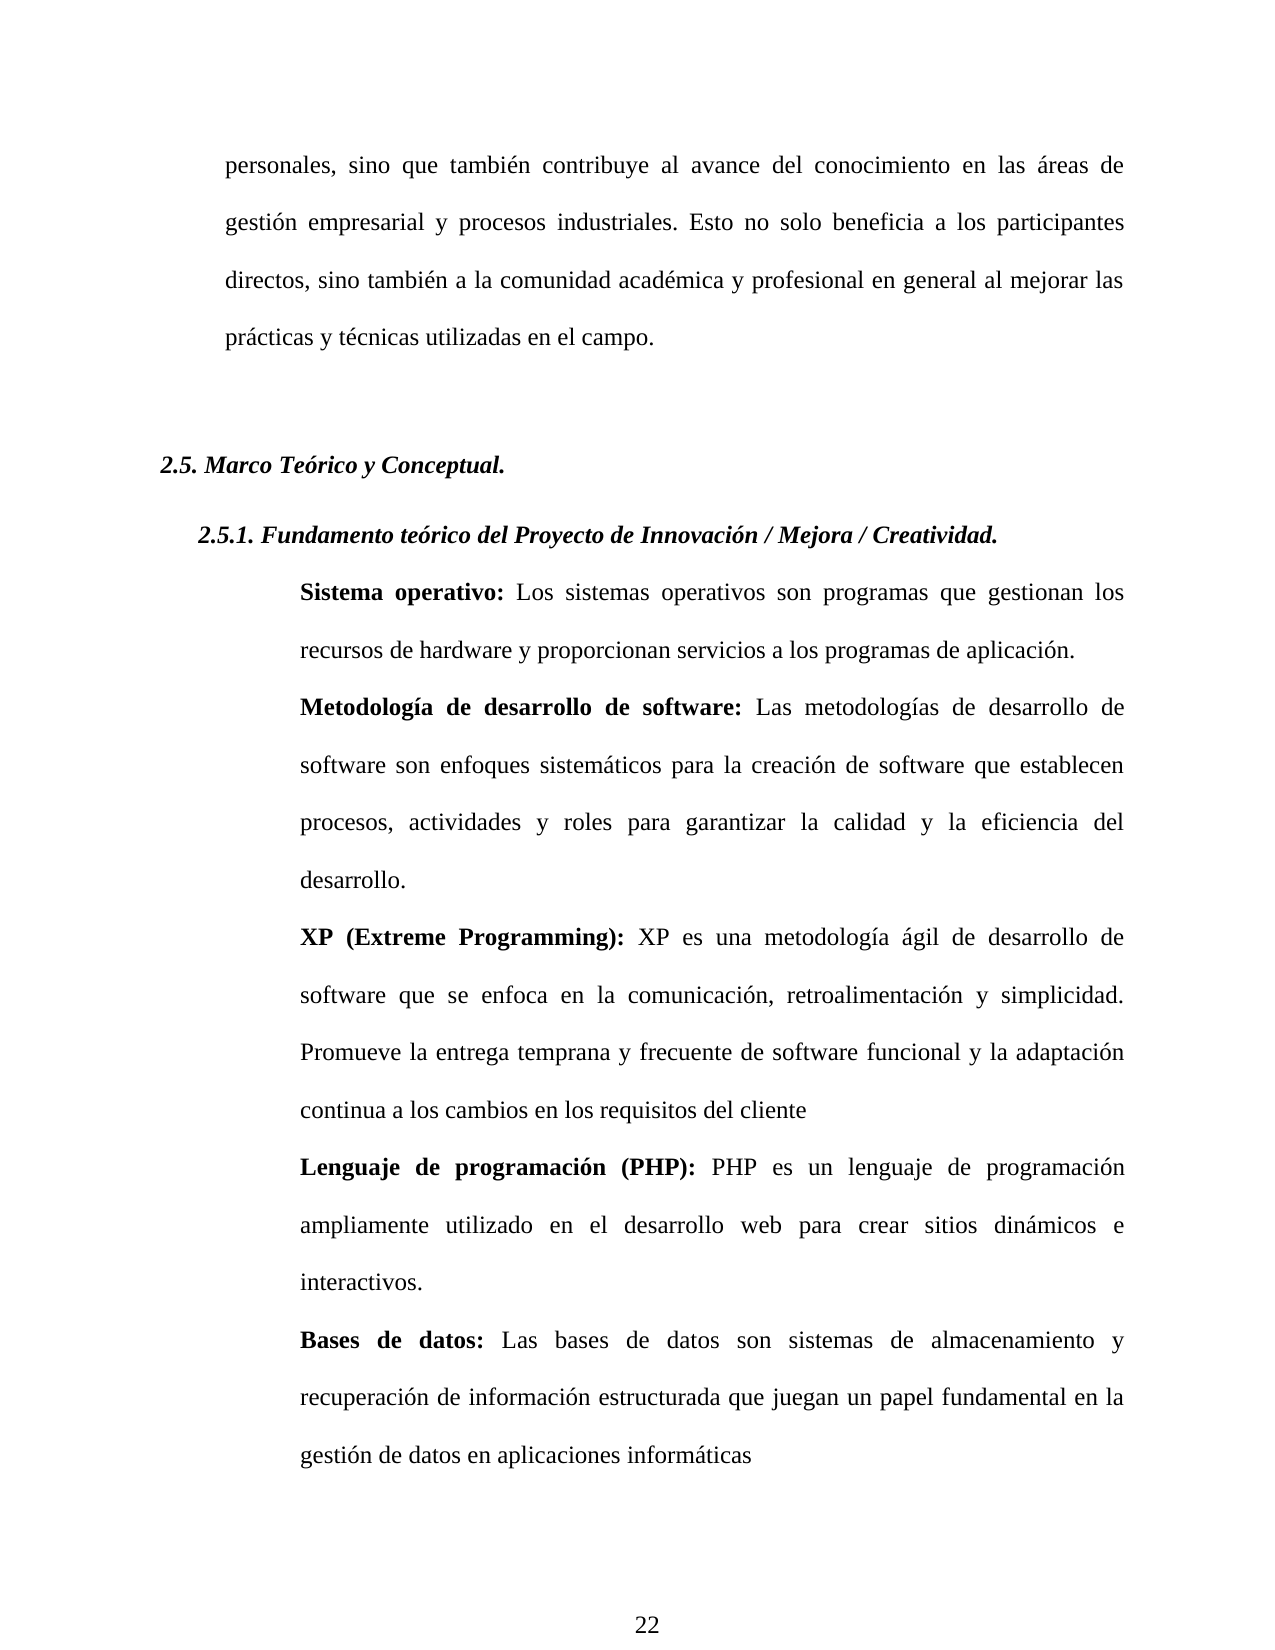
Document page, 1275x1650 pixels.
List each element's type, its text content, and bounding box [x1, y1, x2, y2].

text Bases de datos: Las bases de datos son sistemas de almacenamiento y recuperación de información estructurada que juegan un papel fundamental en la gestión de datos en aplicaciones informáticas [300, 1325, 1125, 1469]
text Metodología de desarrollo de software: Las metodologías de desarrollo de software son enfoques sistemáticos para la creación de software que establecen procesos, actividades y roles para garantizar la calidad y la eficiencia del desarrollo. [300, 692, 1125, 894]
text Lenguaje de programación (PHP): PHP es un lenguaje de programación ampliamente utilizado en el desarrollo web para crear sitios dinámicos e interactivos. [300, 1152, 1125, 1296]
text Sistema operativo: Los sistemas operativos son programas que gestionan los recursos de hardware y proporcionan servicios a los programas de aplicación. [300, 577, 1125, 664]
title 2.5.1. Fundamento teórico del Proyecto de Innovación / Mejora / Creatividad. [198, 520, 1125, 549]
title 2.5. Marco Teórico y Conceptual. [160, 450, 1125, 479]
text XP (Extreme Programming): XP es una metodología ágil de desarrollo de software que se enfoca en la comunicación, retroalimentación y simplicidad. Promueve la entrega temprana y frecuente de software funcional y la adaptación continua a los cambios en los requisitos del cliente [300, 922, 1125, 1124]
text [225, 150, 1125, 351]
